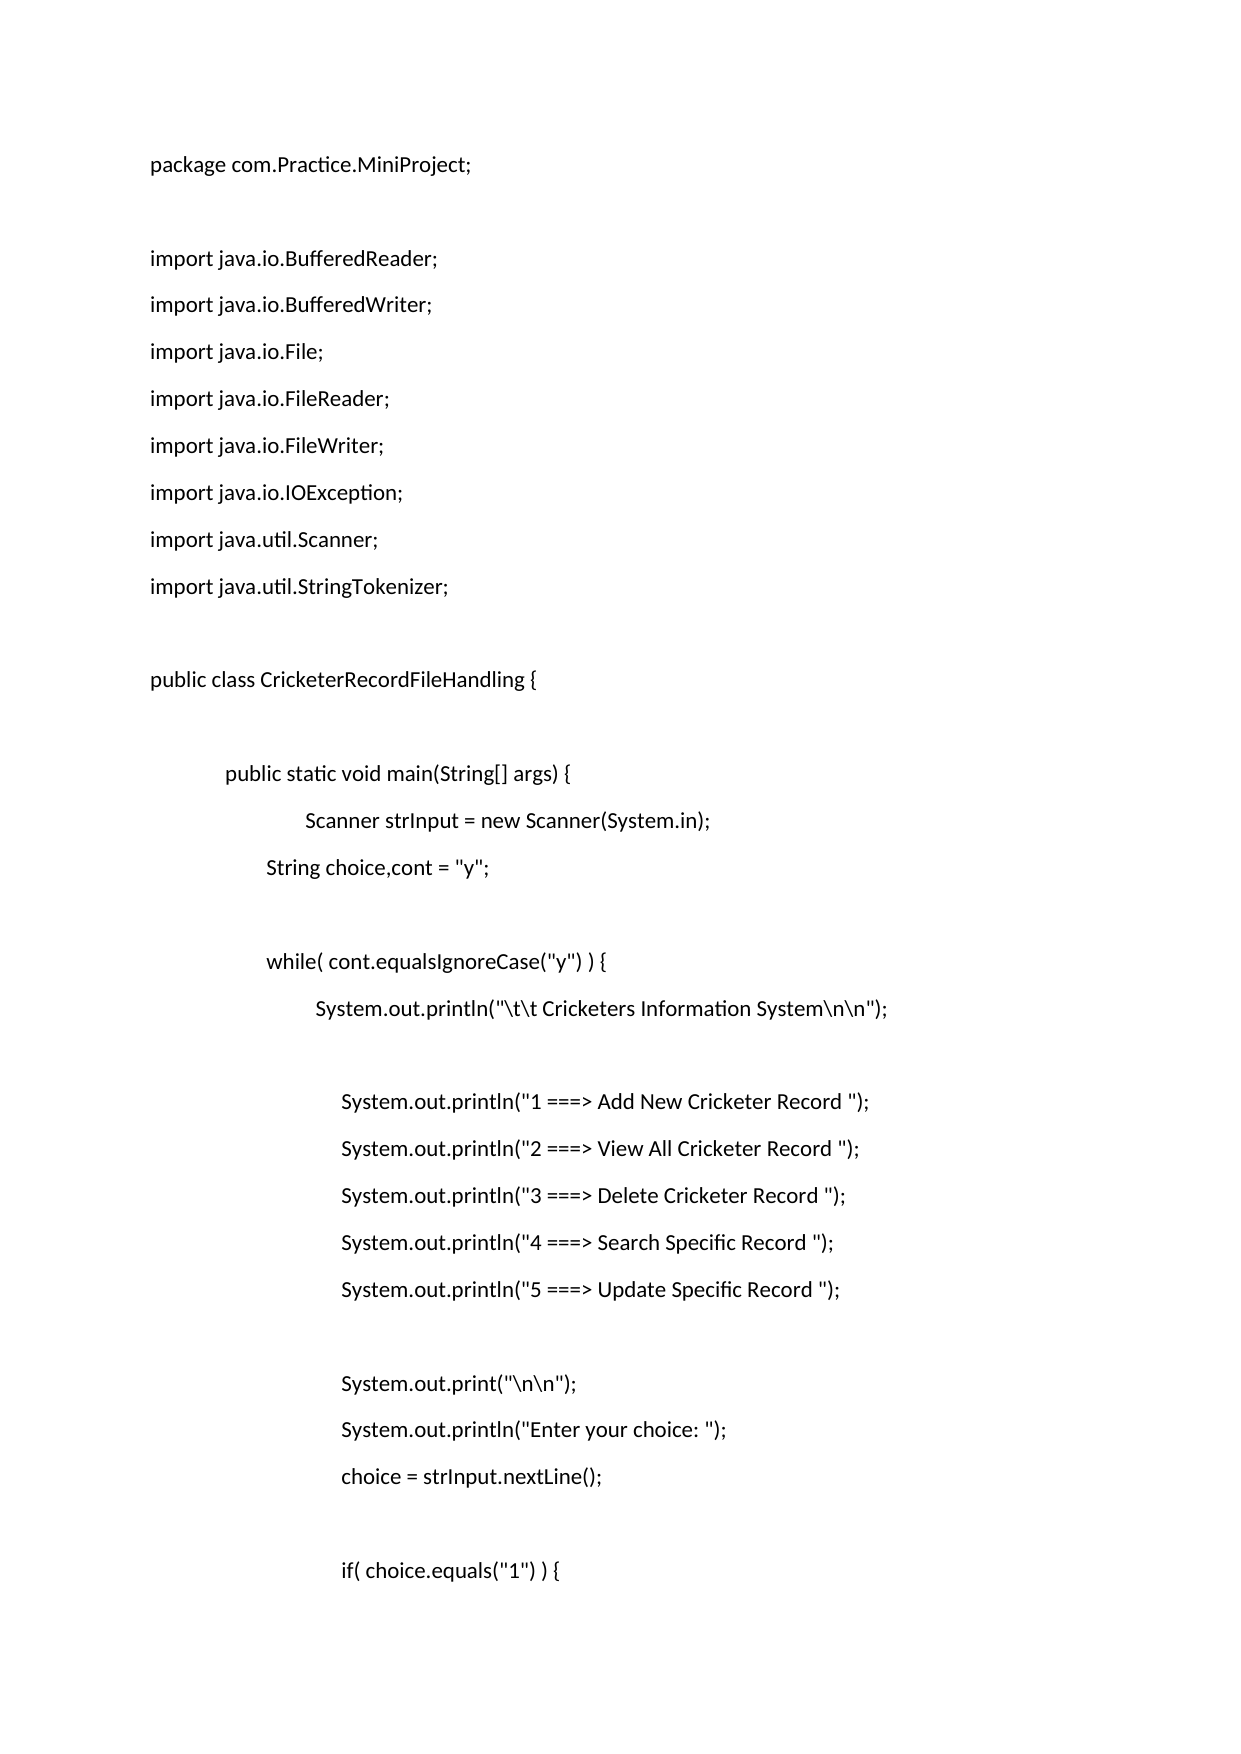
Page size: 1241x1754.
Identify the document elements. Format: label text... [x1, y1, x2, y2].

text System.out.println("Enter your choice: "); [150, 1416, 1090, 1444]
text import java.io.BufferedReader; [150, 244, 1090, 272]
text System.out.println("2 ===> View All Cricketer Record "); [150, 1134, 1090, 1162]
text while( cont.equalsIgnoreCase("y") ) { [150, 947, 1090, 975]
text import java.io.FileWriter; [150, 431, 1090, 459]
text Scanner strInput = new Scanner(System.in); [150, 806, 1090, 834]
text System.out.println("1 ===> Add New Cricketer Record "); [150, 1087, 1090, 1116]
text import java.util.StringTokenizer; [150, 572, 1090, 600]
text package com.Practice.MiniProject; [150, 150, 1090, 178]
text import java.io.FileReader; [150, 384, 1090, 412]
text import java.io.BufferedWriter; [150, 291, 1090, 319]
text import java.io.IOException; [150, 478, 1090, 506]
text System.out.println("4 ===> Search Specific Record "); [150, 1228, 1090, 1256]
text System.out.println("\t\t Cricketers Information System\n\n"); [150, 994, 1090, 1022]
text if( choice.equals("1") ) { [150, 1556, 1090, 1584]
text System.out.println("3 ===> Delete Cricketer Record "); [150, 1181, 1090, 1209]
text import java.util.Scanner; [150, 525, 1090, 553]
text import java.io.File; [150, 337, 1090, 366]
text choice = strInput.nextLine(); [150, 1462, 1090, 1491]
text public static void main(String[] args) { [150, 759, 1090, 787]
text System.out.print("\n\n"); [150, 1369, 1090, 1397]
text String choice,cont = "y"; [150, 853, 1090, 881]
text public class CricketerRecordFileHandling { [150, 666, 1090, 694]
text System.out.println("5 ===> Update Specific Record "); [150, 1275, 1090, 1303]
